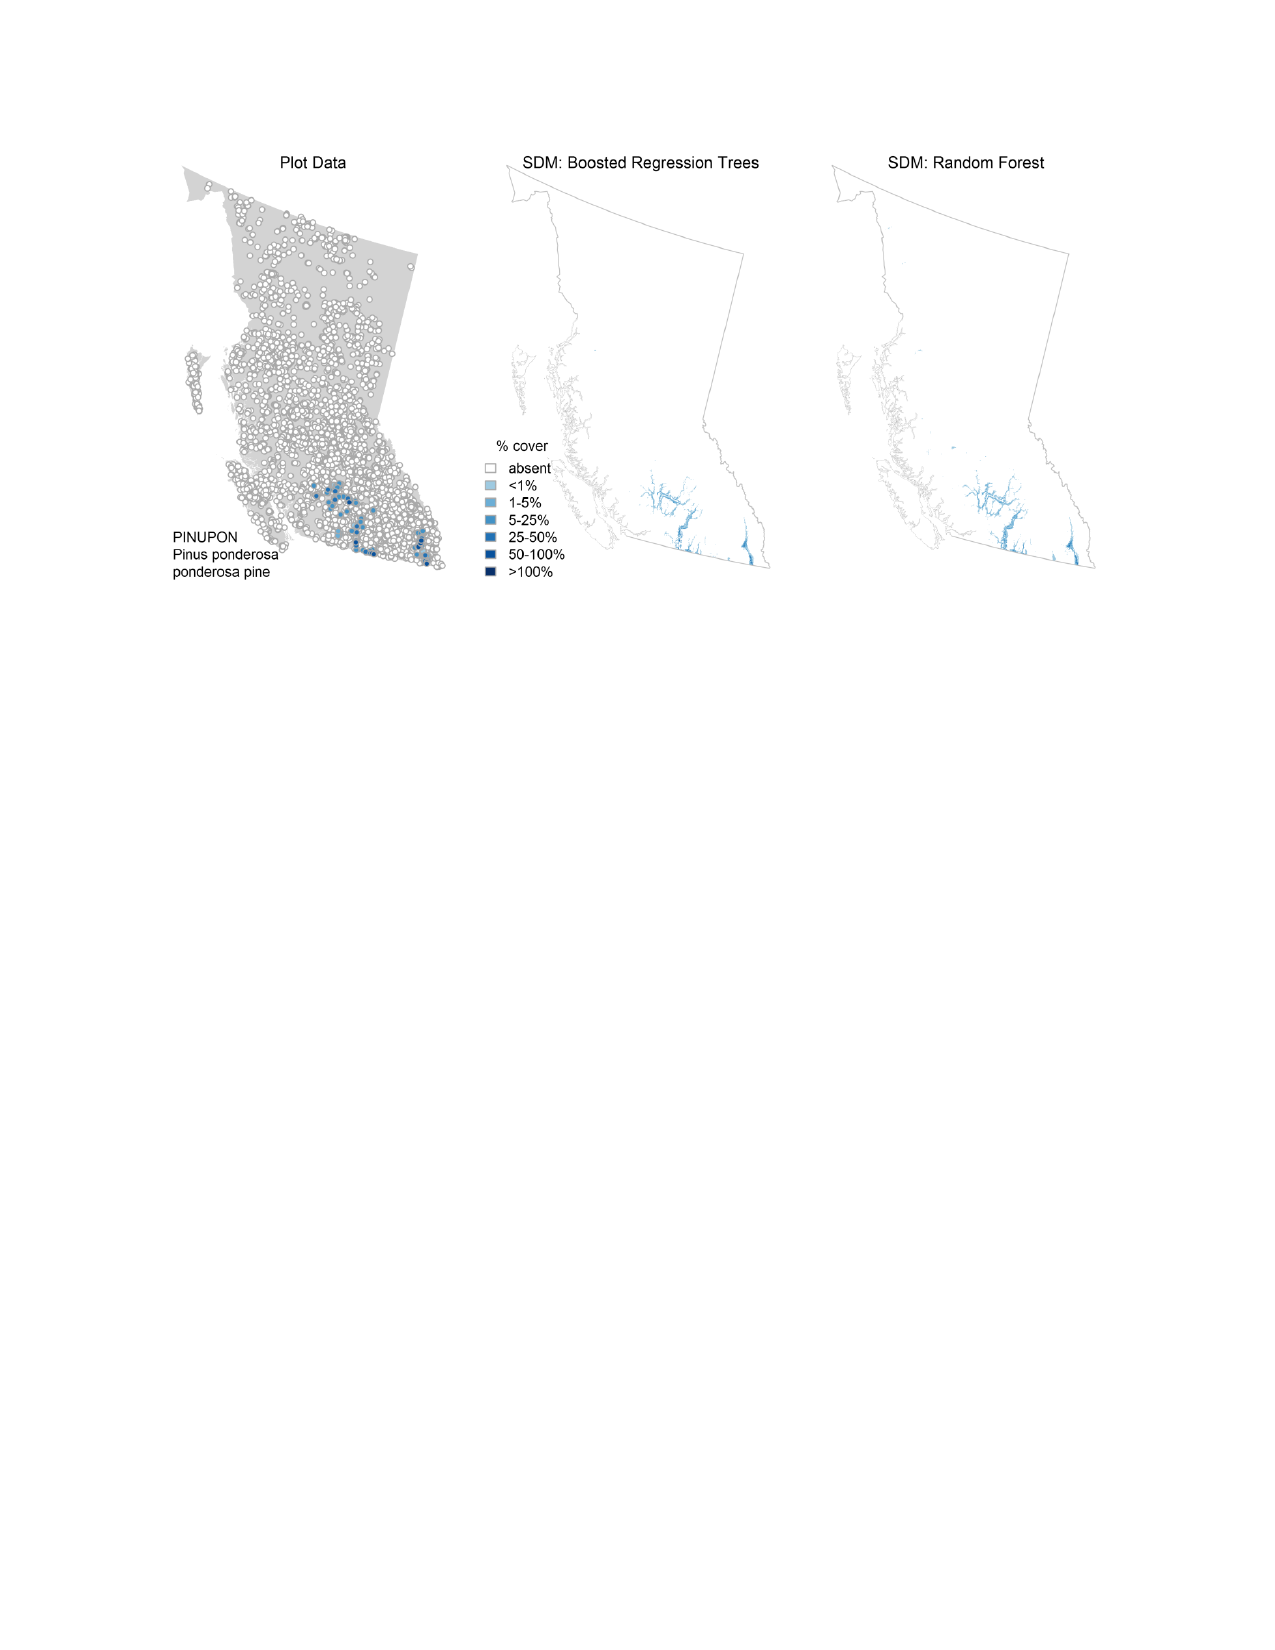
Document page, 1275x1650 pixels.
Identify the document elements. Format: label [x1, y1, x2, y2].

picture [150, 150, 1125, 584]
